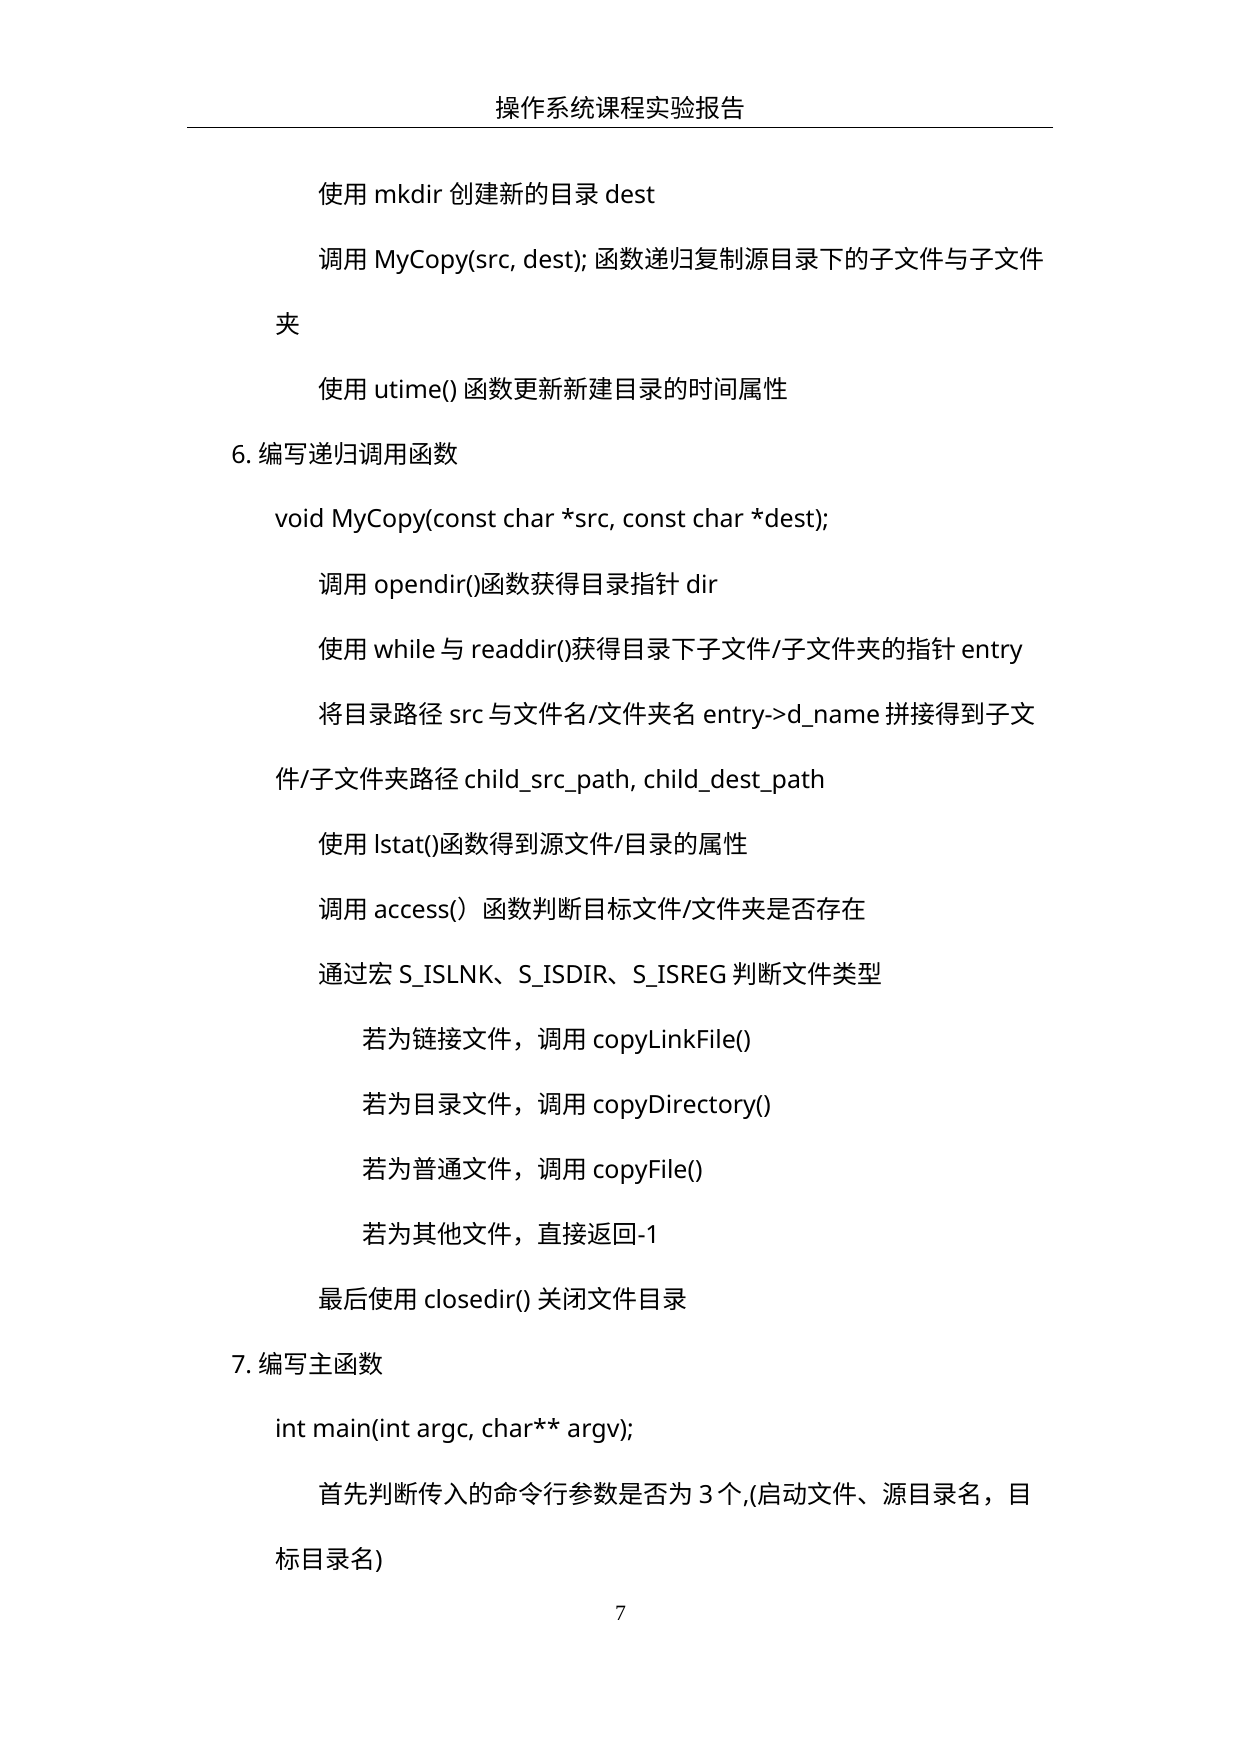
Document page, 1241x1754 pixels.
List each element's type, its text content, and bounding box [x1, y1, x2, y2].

list 使用while与readdir()获得目录下子文件/子文件夹的指针entry [275, 615, 1053, 680]
list 调用access(）函数判断目标文件/文件夹是否存在 [275, 875, 1053, 940]
list void MyCopy(const char *src, const char *dest); [231, 485, 1053, 550]
list 若为普通文件，调用copyFile() [318, 1135, 1053, 1200]
list 首先判断传入的命令行参数是否为3个,(启动文件、源目录名，目标目录名) [275, 1460, 1053, 1590]
list 将目录路径 src与文件名/文件夹名entry->d_name拼接得到子文件/子文件夹路径child_src_path, child_dest_path [275, 680, 1053, 810]
list 通过宏S_ISLNK、S_ISDIR、S_ISREG判断文件类型 [275, 940, 1053, 1005]
list 若为目录文件，调用copyDirectory() [318, 1070, 1053, 1135]
list 调用opendir()函数获得目录指针dir [275, 550, 1053, 615]
list 最后使用closedir() 关闭文件目录 [275, 1265, 1053, 1330]
list 调用MyCopy(src, dest); 函数递归复制源目录下的子文件与子文件夹 [275, 225, 1053, 355]
list 编写主函数 [187, 1330, 1053, 1395]
list 若为其他文件，直接返回-1 [318, 1200, 1053, 1265]
list int main(int argc, char** argv); [231, 1395, 1053, 1460]
list 若为链接文件，调用copyLinkFile() [318, 1005, 1053, 1070]
list 使用lstat()函数得到源文件/目录的属性 [275, 810, 1053, 875]
list 使用mkdir 创建新的目录 dest [275, 160, 1053, 225]
list 编写递归调用函数 [187, 420, 1053, 485]
list 使用utime() 函数更新新建目录的时间属性 [275, 355, 1053, 420]
